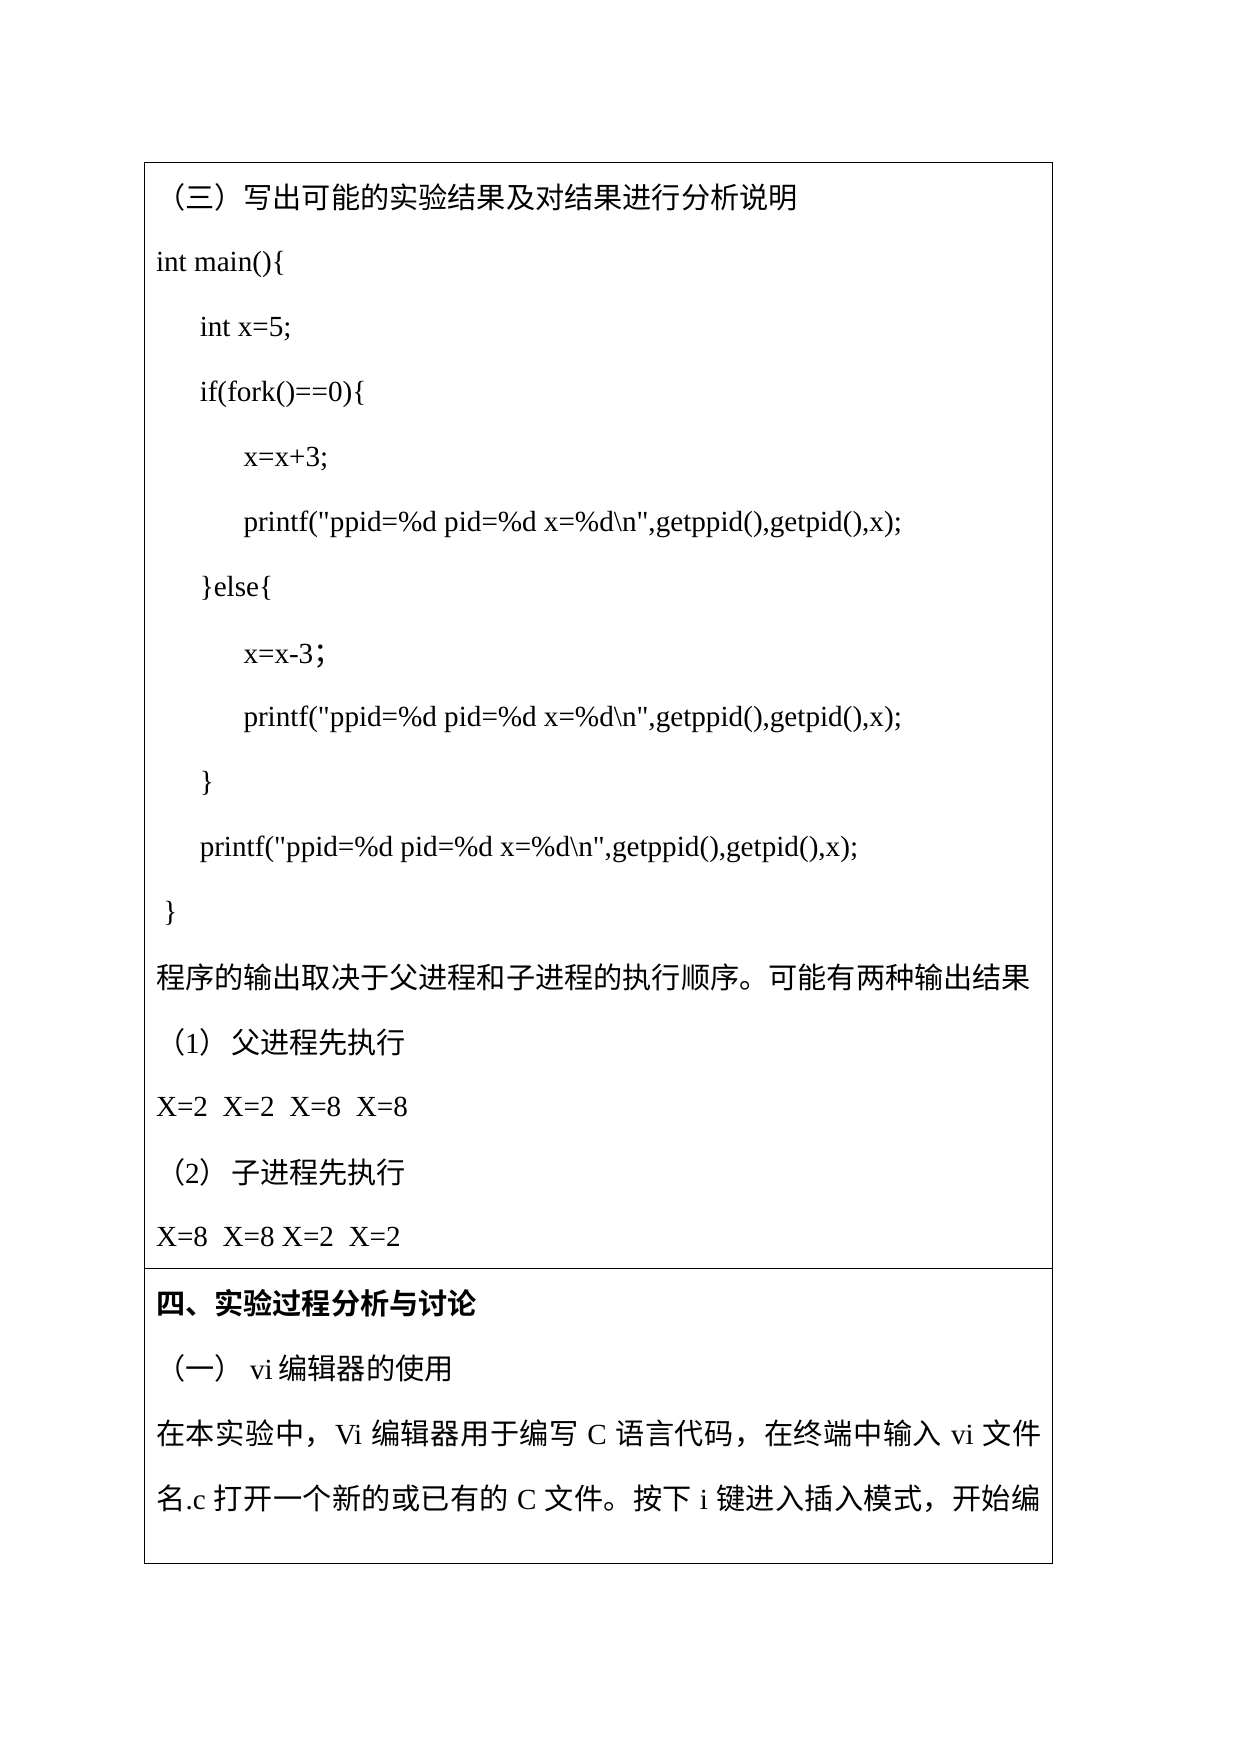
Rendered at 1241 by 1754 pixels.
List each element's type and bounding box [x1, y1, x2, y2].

table_cell [145, 1269, 1052, 1563]
table_cell [145, 163, 1052, 1268]
